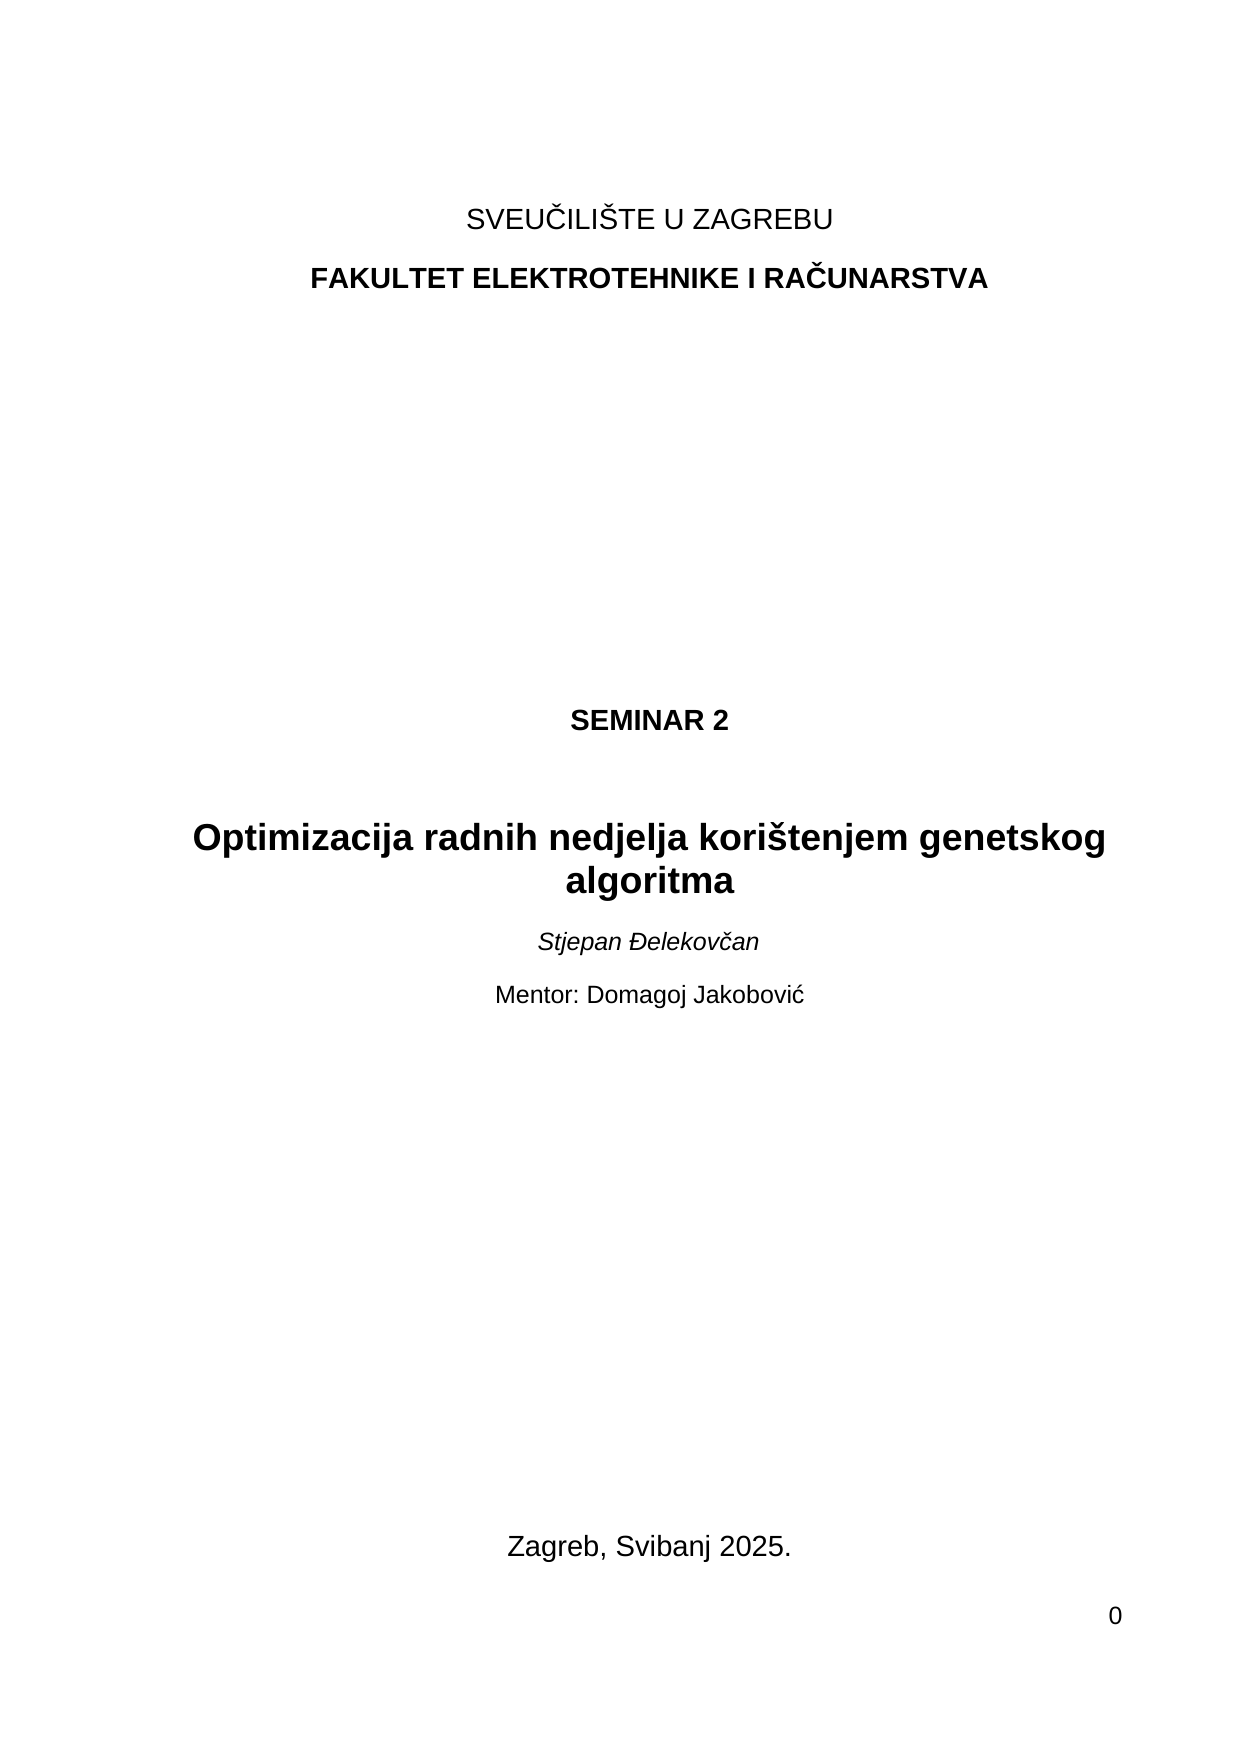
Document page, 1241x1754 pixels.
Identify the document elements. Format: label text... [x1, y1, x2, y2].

text SVEUČILIŠTE U ZAGREBU [177, 202, 1122, 236]
text SEMINAR 2 [177, 703, 1122, 737]
text Stjepan Đelekovčan [177, 927, 1122, 955]
text Optimizacija radnih nedjelja korištenjem genetskog algoritma [177, 815, 1122, 902]
text Mentor: Domagoj Jakobović [177, 980, 1122, 1009]
text Zagreb, Svibanj 2025. [177, 1529, 1122, 1563]
text FAKULTET ELEKTROTEHNIKE I RAČUNARSTVA [177, 261, 1122, 294]
